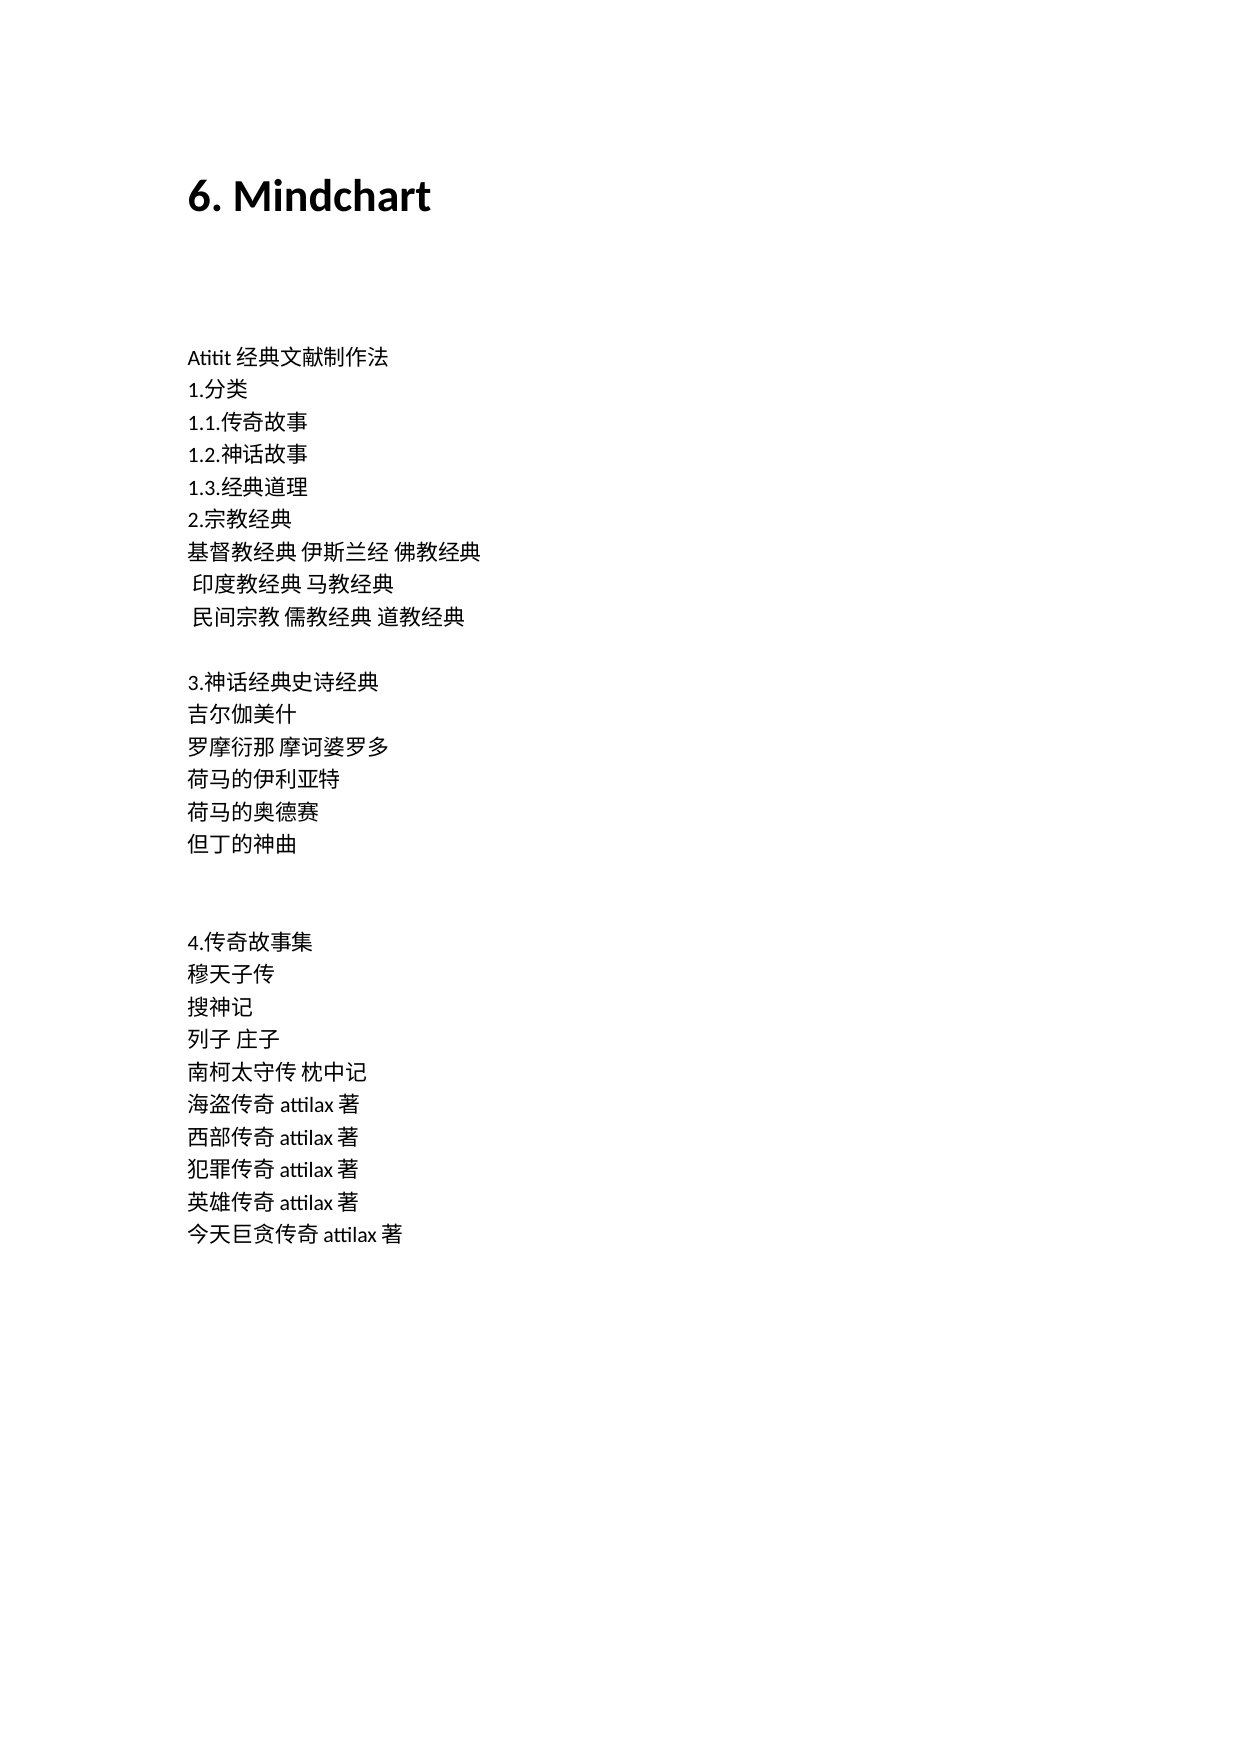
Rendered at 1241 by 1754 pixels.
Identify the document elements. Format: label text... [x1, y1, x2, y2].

text 今天巨贪传奇attilax著 [187, 1217, 1053, 1249]
text 4.传奇故事集 [187, 924, 1053, 957]
text 1.2.神话故事 [187, 437, 1053, 469]
text 西部传奇attilax著 [187, 1119, 1053, 1152]
text 列子 庄子 [187, 1022, 1053, 1054]
text 吉尔伽美什 [187, 697, 1053, 729]
text 犯罪传奇attilax著 [187, 1152, 1053, 1184]
text 1.分类 [187, 372, 1053, 404]
text 但丁的神曲 [187, 827, 1053, 859]
text 基督教经典 伊斯兰经 佛教经典 [187, 534, 1053, 567]
text Atitit 经典文献制作法 [187, 339, 1053, 372]
text 南柯太守传 枕中记 [187, 1054, 1053, 1087]
subtitle Mindchart [187, 162, 1053, 227]
text 海盗传奇 attilax著 [187, 1087, 1053, 1119]
text 1.1.传奇故事 [187, 404, 1053, 437]
text 1.3.经典道理 [187, 469, 1053, 502]
text 搜神记 [187, 989, 1053, 1022]
text 穆天子传 [187, 957, 1053, 989]
text 英雄传奇attilax著 [187, 1184, 1053, 1217]
text 荷马的伊利亚特 [187, 762, 1053, 794]
text 2.宗教经典 [187, 502, 1053, 534]
text 罗摩衍那 摩诃婆罗多 [187, 729, 1053, 762]
text 印度教经典 马教经典 [187, 567, 1053, 599]
text 荷马的奥德赛 [187, 794, 1053, 827]
text 民间宗教 儒教经典 道教经典 [187, 599, 1053, 632]
text 3.神话经典史诗经典 [187, 664, 1053, 697]
